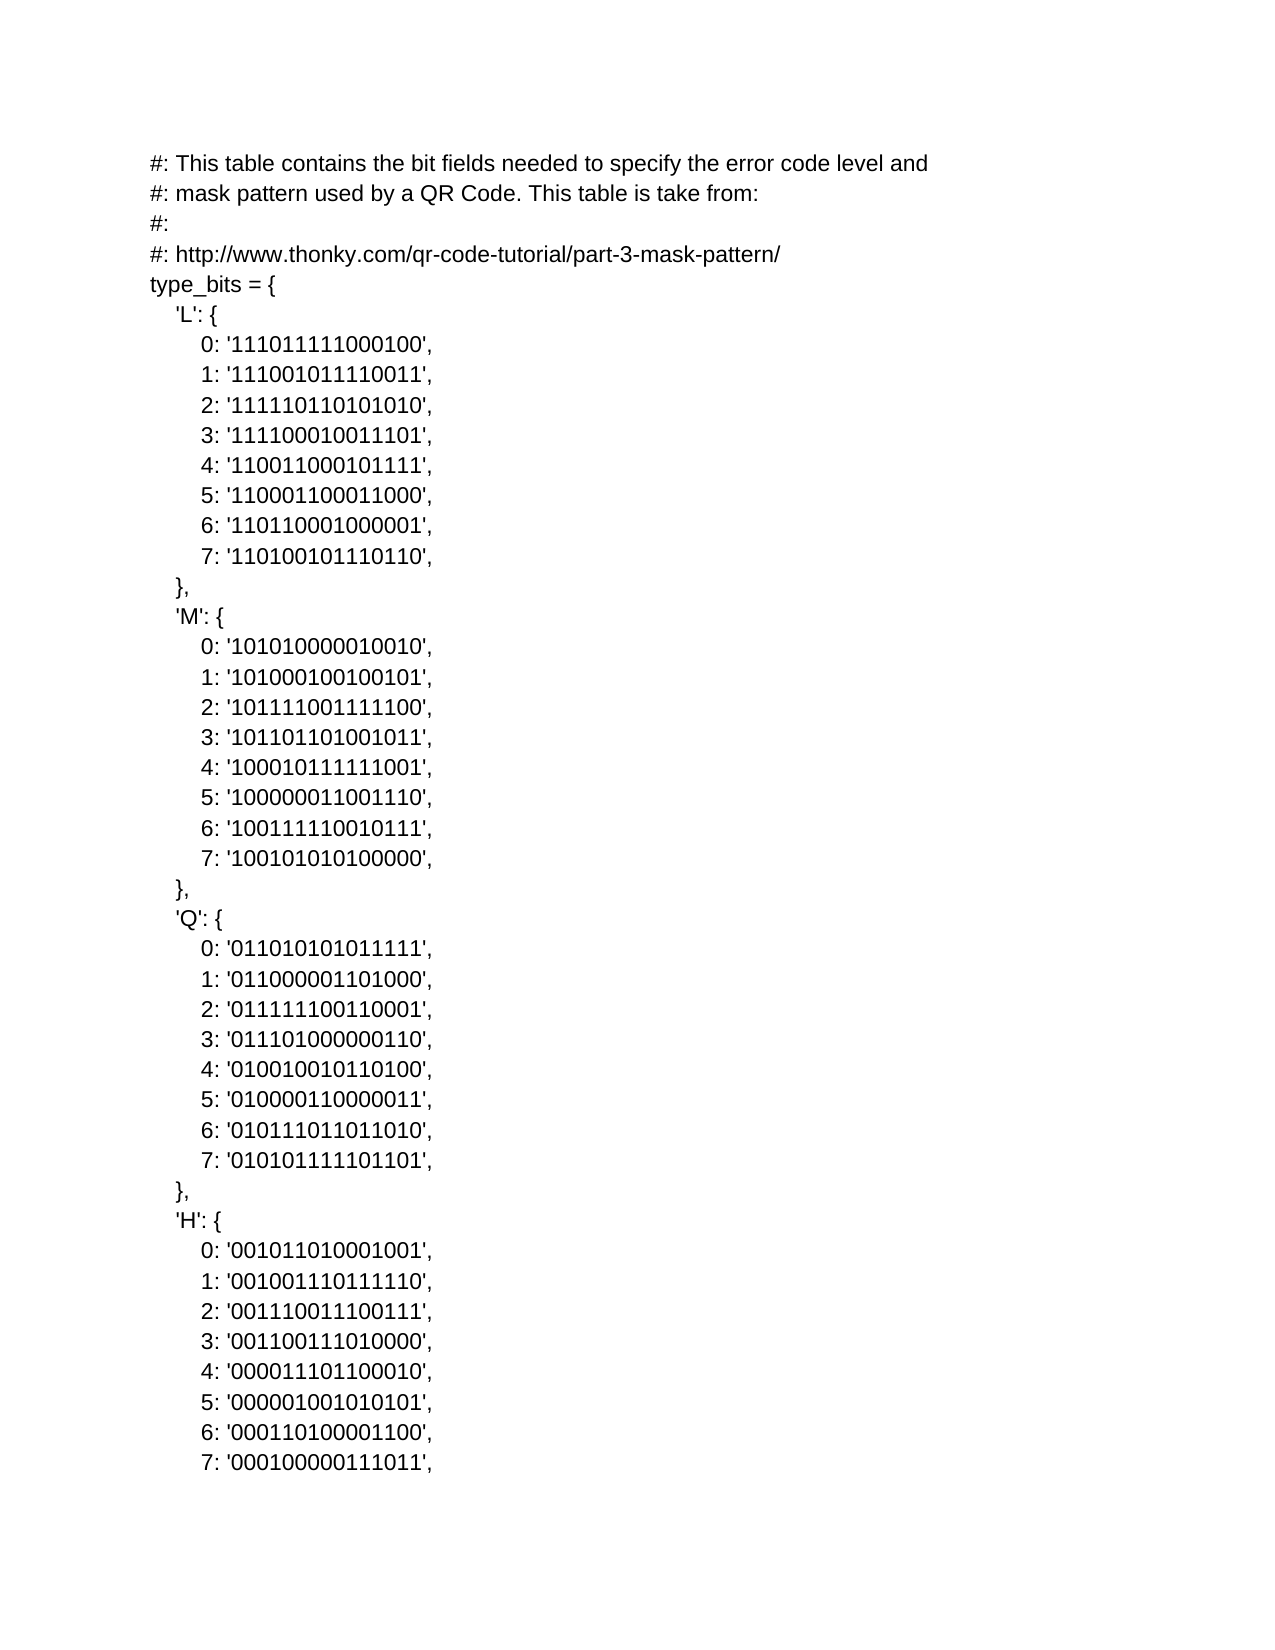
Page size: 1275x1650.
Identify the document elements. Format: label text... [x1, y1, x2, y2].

text }, [150, 573, 1125, 599]
text 3: '111100010011101', [150, 422, 1125, 448]
text 2: '001110011100111', [150, 1298, 1125, 1324]
text 6: '110110001000001', [150, 512, 1125, 539]
text 2: '111110110101010', [150, 392, 1125, 418]
text 4: '010010010110100', [150, 1056, 1125, 1083]
text 3: '001100111010000', [150, 1328, 1125, 1354]
text 1: '101000100100101', [150, 663, 1125, 690]
text 7: '110100101110110', [150, 543, 1125, 569]
text 6: '010111011011010', [150, 1117, 1125, 1143]
text 5: '010000110000011', [150, 1086, 1125, 1113]
text #: mask pattern used by a QR Code. This table is take from: [150, 180, 1125, 207]
text 0: '101010000010010', [150, 633, 1125, 660]
text 1: '001001110111110', [150, 1268, 1125, 1294]
text 5: '110001100011000', [150, 482, 1125, 509]
text #: http://www.thonky.com/qr-code-tutorial/part-3-mask-pattern/ [150, 241, 1125, 267]
text 0: '111011111000100', [150, 331, 1125, 358]
text #: [150, 210, 1125, 237]
text 5: '100000011001110', [150, 784, 1125, 811]
text 3: '011101000000110', [150, 1026, 1125, 1052]
text 'H': { [150, 1207, 1125, 1234]
text }, [150, 1177, 1125, 1203]
text 7: '010101111101101', [150, 1147, 1125, 1173]
text 4: '110011000101111', [150, 452, 1125, 478]
text 3: '101101101001011', [150, 724, 1125, 750]
text 'L': { [150, 301, 1125, 327]
text 6: '100111110010111', [150, 814, 1125, 841]
text 6: '000110100001100', [150, 1419, 1125, 1445]
text 7: '100101010100000', [150, 845, 1125, 871]
text 1: '011000001101000', [150, 966, 1125, 992]
text 5: '000001001010101', [150, 1388, 1125, 1415]
text 1: '111001011110011', [150, 361, 1125, 388]
text 0: '001011010001001', [150, 1237, 1125, 1264]
text #: This table contains the bit fields needed to specify the error code level and [150, 150, 1125, 176]
text 4: '000011101100010', [150, 1358, 1125, 1385]
text 2: '011111100110001', [150, 996, 1125, 1022]
text 2: '101111001111100', [150, 694, 1125, 720]
text 'M': { [150, 603, 1125, 629]
text type_bits = { [150, 271, 1125, 297]
text 0: '011010101011111', [150, 935, 1125, 962]
text 7: '000100000111011', [150, 1449, 1125, 1475]
text 4: '100010111111001', [150, 754, 1125, 781]
text }, [150, 875, 1125, 901]
text 'Q': { [150, 905, 1125, 932]
